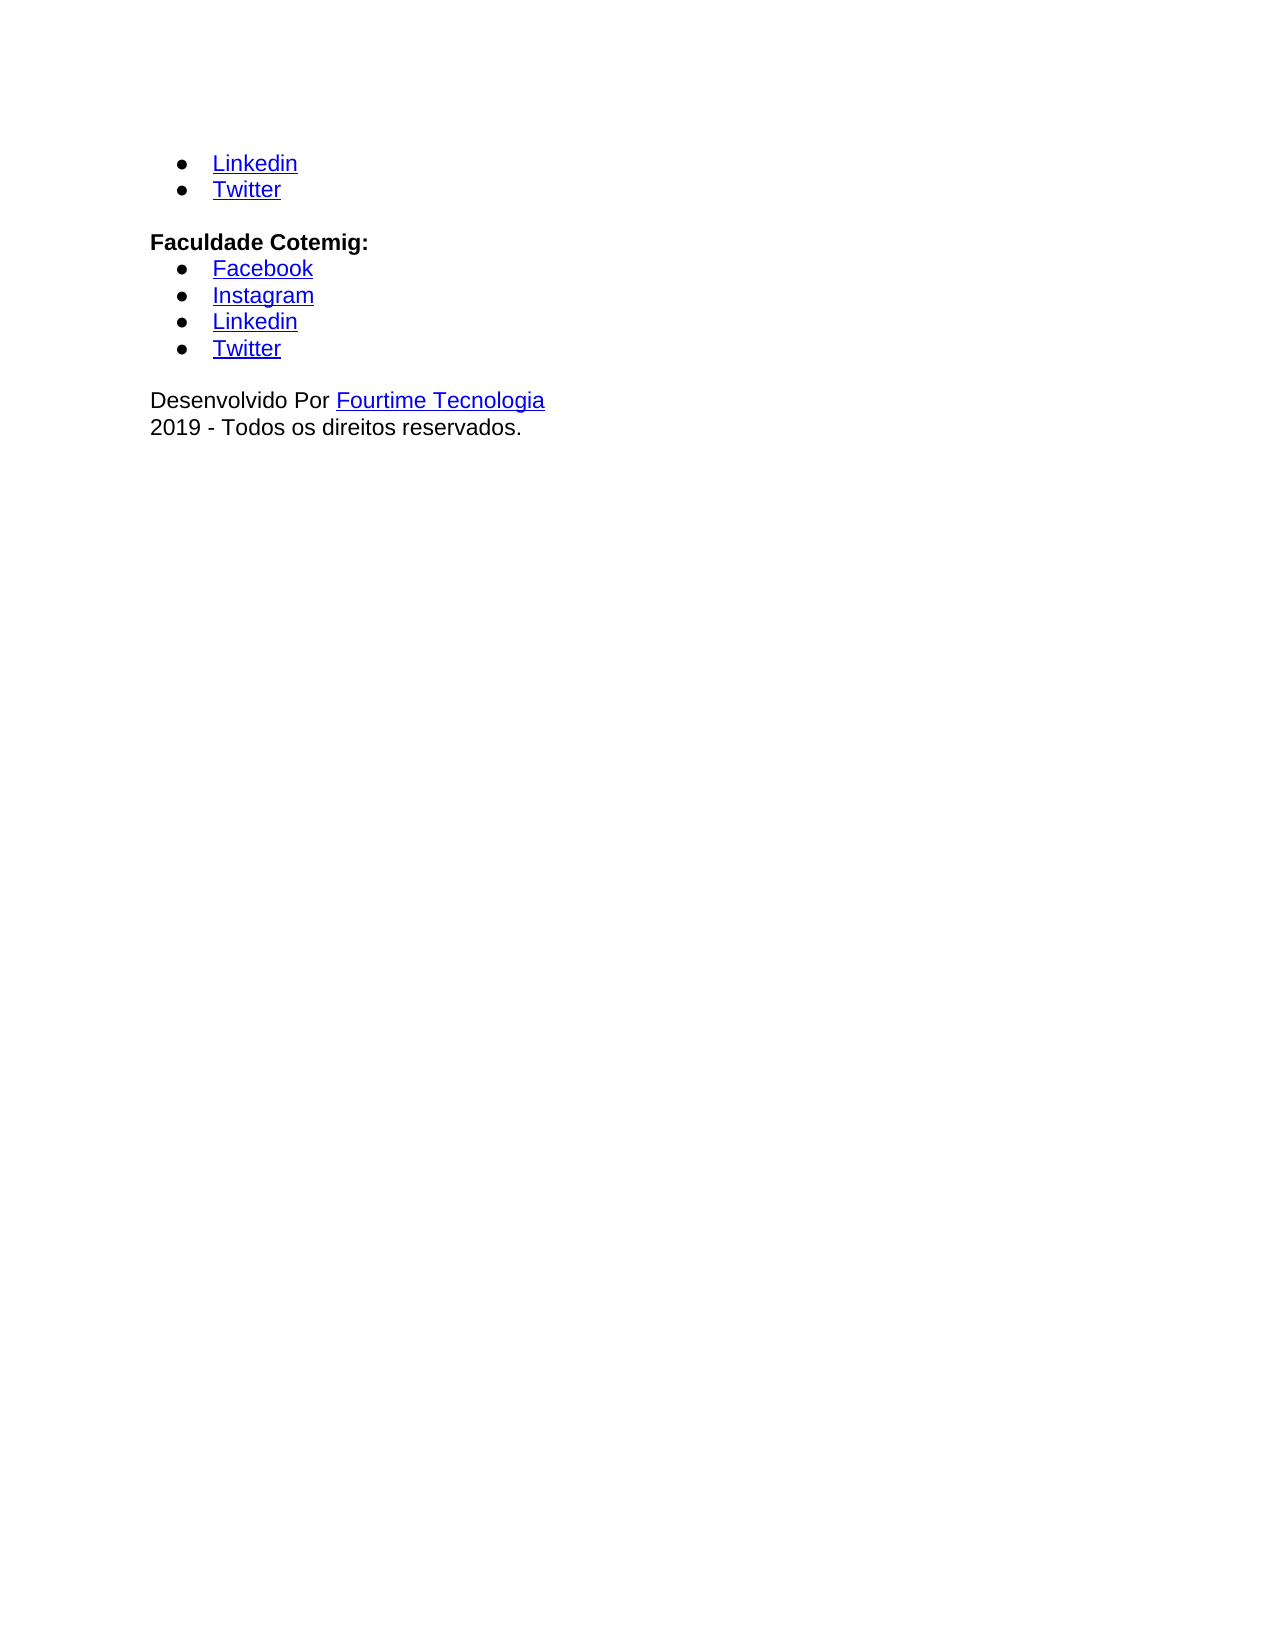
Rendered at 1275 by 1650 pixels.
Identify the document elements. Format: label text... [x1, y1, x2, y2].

list Instagram [175, 282, 1125, 308]
text Desenvolvido Por Fourtime Tecnologia [150, 387, 1125, 413]
text Faculdade Cotemig: [150, 229, 1125, 255]
list Twitter [175, 176, 1125, 203]
text 2019 - Todos os direitos reservados. [150, 413, 1125, 440]
list Linkedin [175, 150, 1125, 176]
list Twitter [175, 334, 1125, 361]
list Facebook [175, 255, 1125, 282]
list Linkedin [175, 308, 1125, 334]
